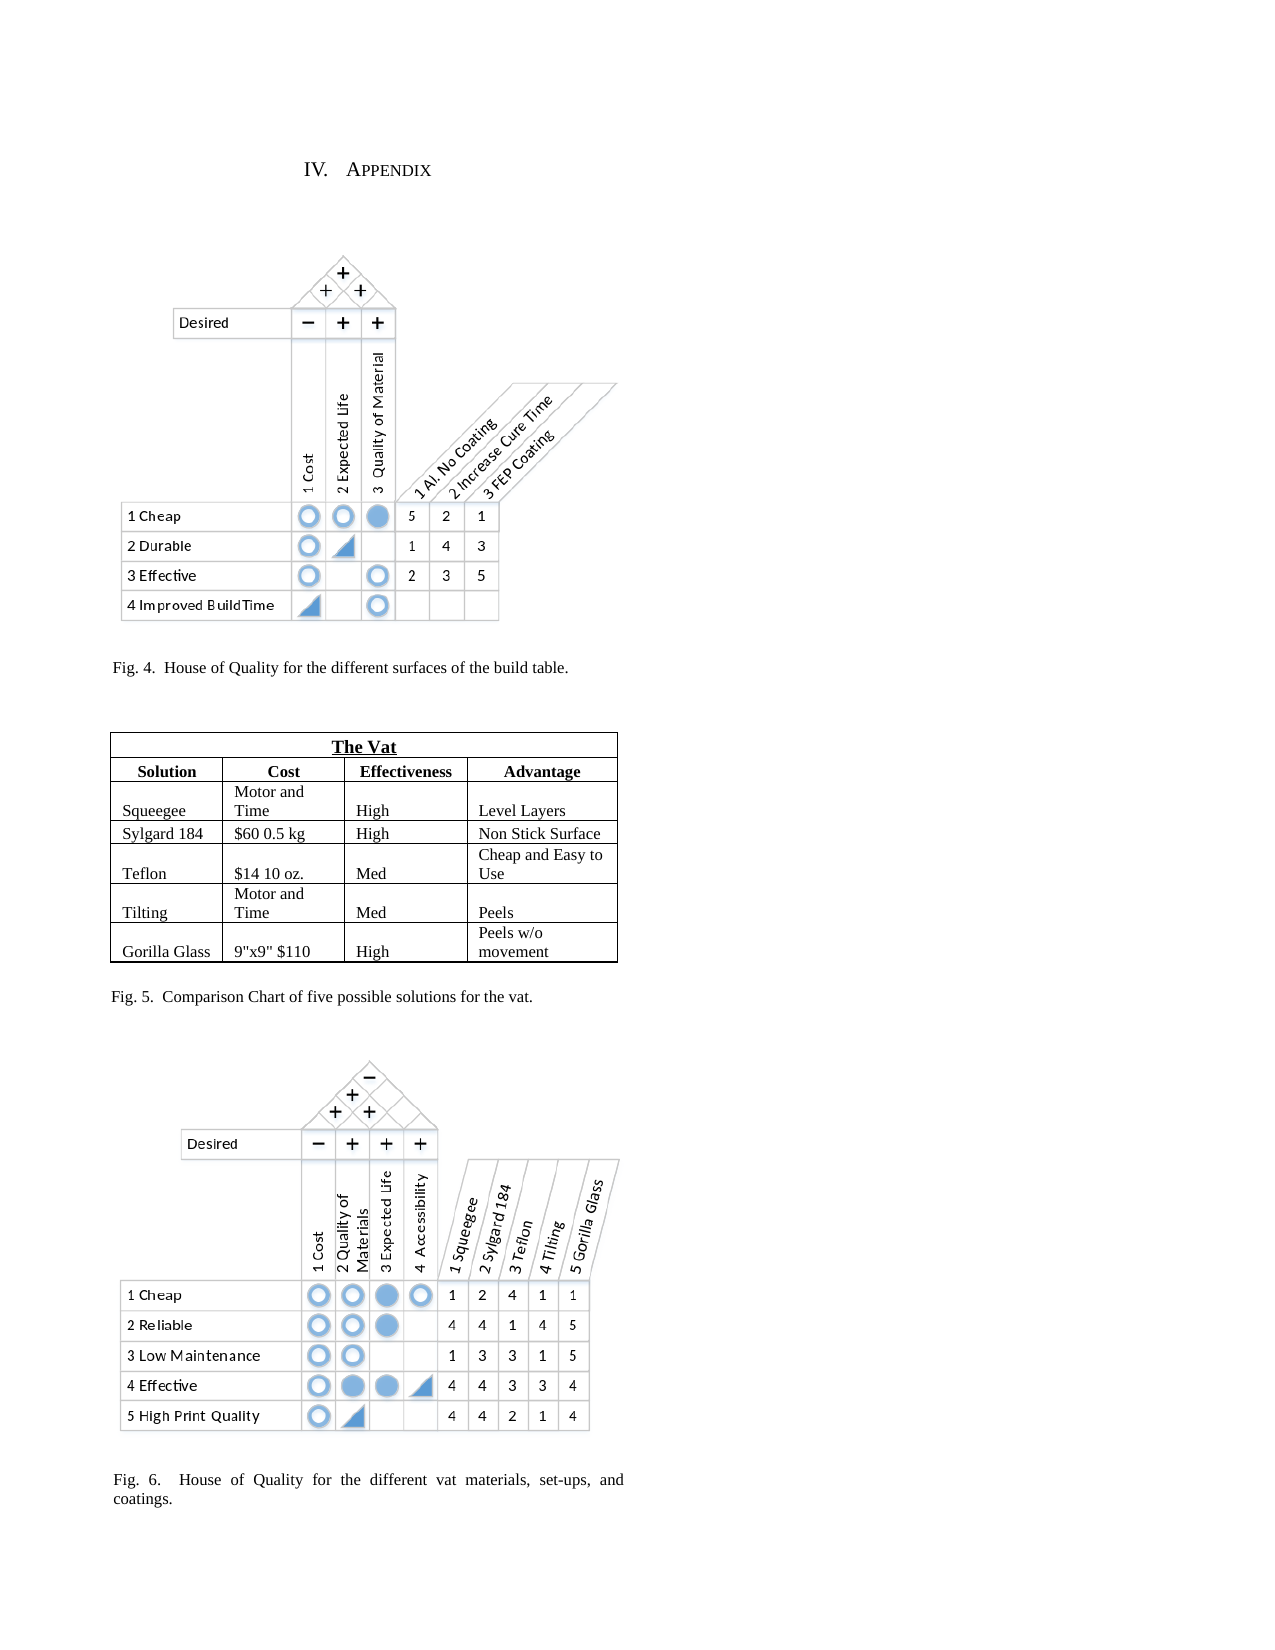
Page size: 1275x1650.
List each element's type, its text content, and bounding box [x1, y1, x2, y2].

subtitle Appendix [112, 157, 622, 181]
